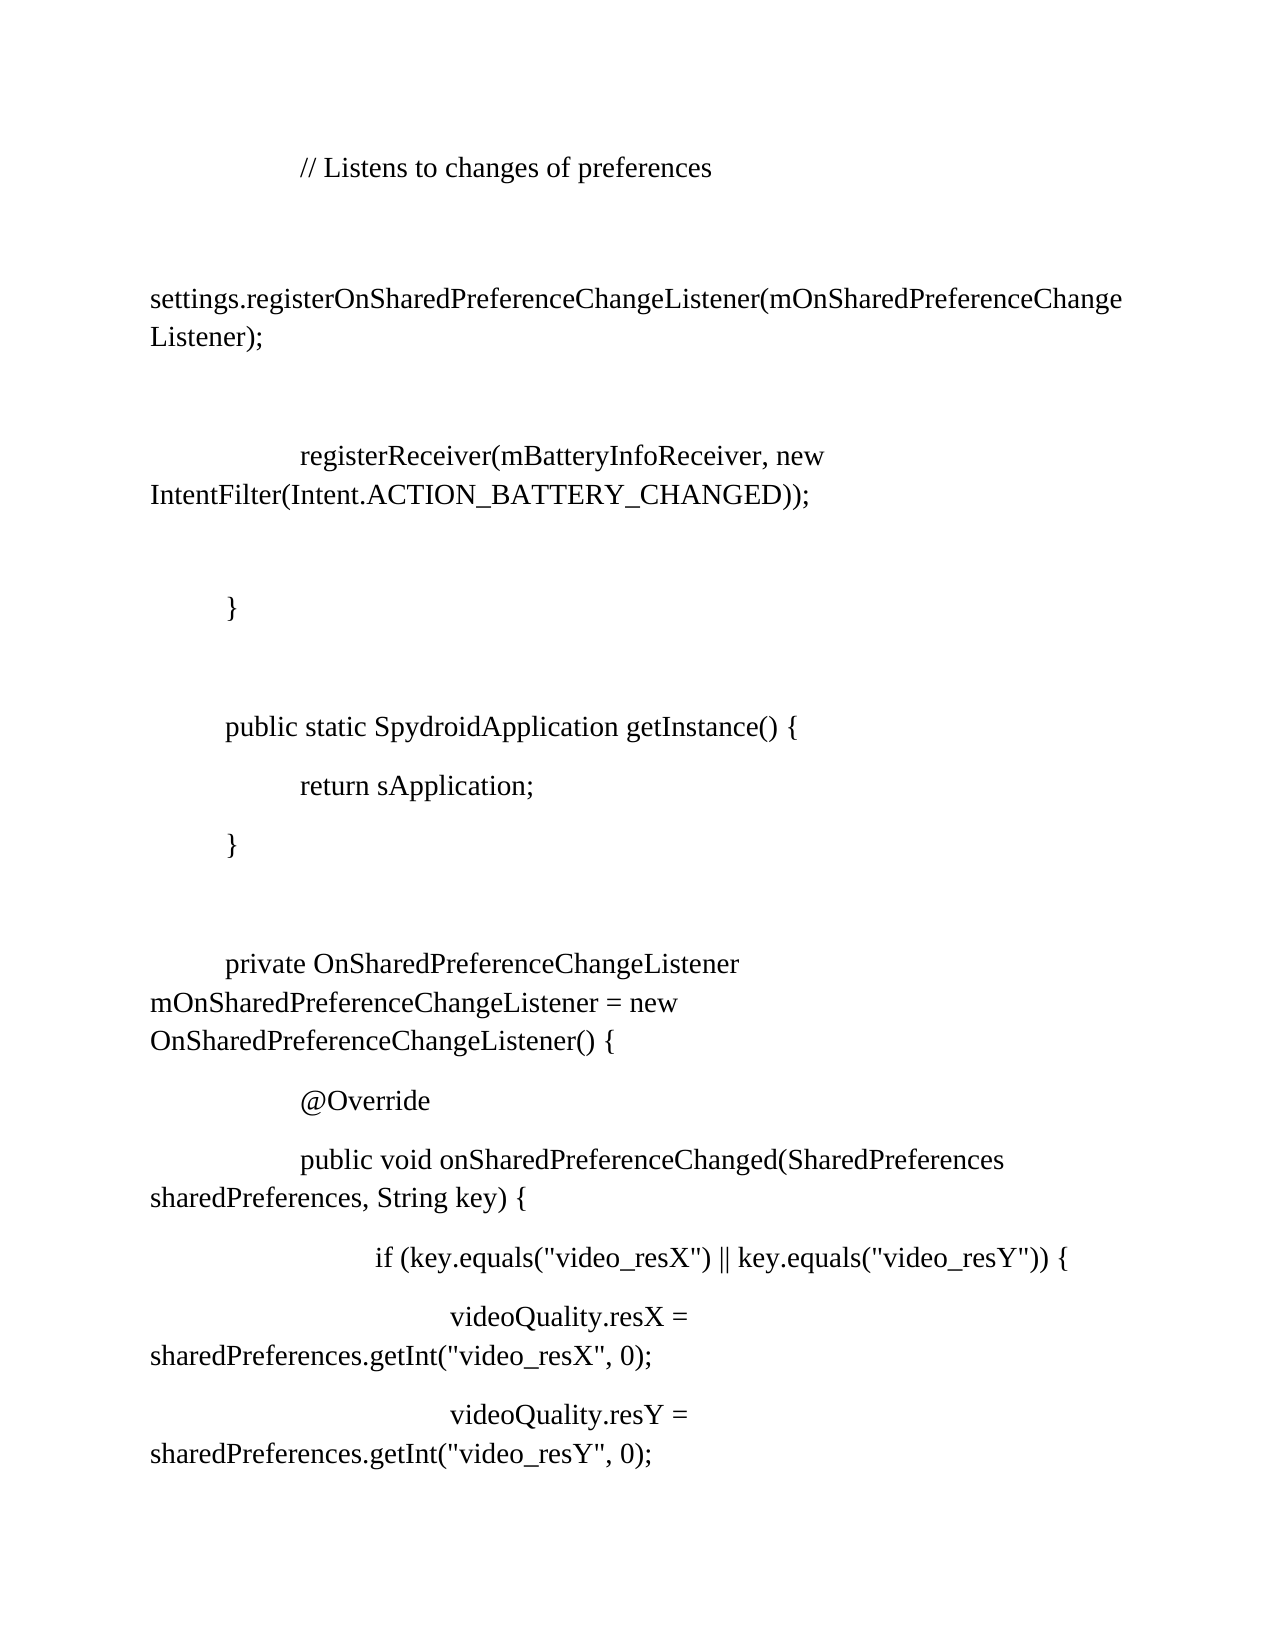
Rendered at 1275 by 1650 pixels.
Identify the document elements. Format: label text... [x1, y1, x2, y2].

text private OnSharedPreferenceChangeListener mOnSharedPreferenceChangeListener = new OnSharedPreferenceChangeListener() { [150, 946, 1125, 1057]
text videoQuality.resX = sharedPreferences.getInt("video_resX", 0); [150, 1299, 1125, 1371]
text // Listens to changes of preferences [150, 150, 1125, 183]
text videoQuality.resY = sharedPreferences.getInt("video_resY", 0); [150, 1397, 1125, 1469]
text return sApplication; [150, 768, 1125, 802]
text if (key.equals("video_resX") || key.equals("video_resY")) { [150, 1240, 1125, 1273]
text } [150, 827, 1125, 861]
text settings.registerOnSharedPreferenceChangeListener(mOnSharedPreferenceChangeListener); [150, 209, 1125, 353]
text registerReceiver(mBatteryInfoReceiver, new IntentFilter(Intent.ACTION_BATTERY_CHANGED)); [150, 438, 1125, 510]
text public void onSharedPreferenceChanged(SharedPreferences sharedPreferences, String key) { [150, 1142, 1125, 1214]
text @Override [150, 1083, 1125, 1116]
text } [150, 590, 1125, 623]
text public static SpydroidApplication getInstance() { [150, 709, 1125, 742]
